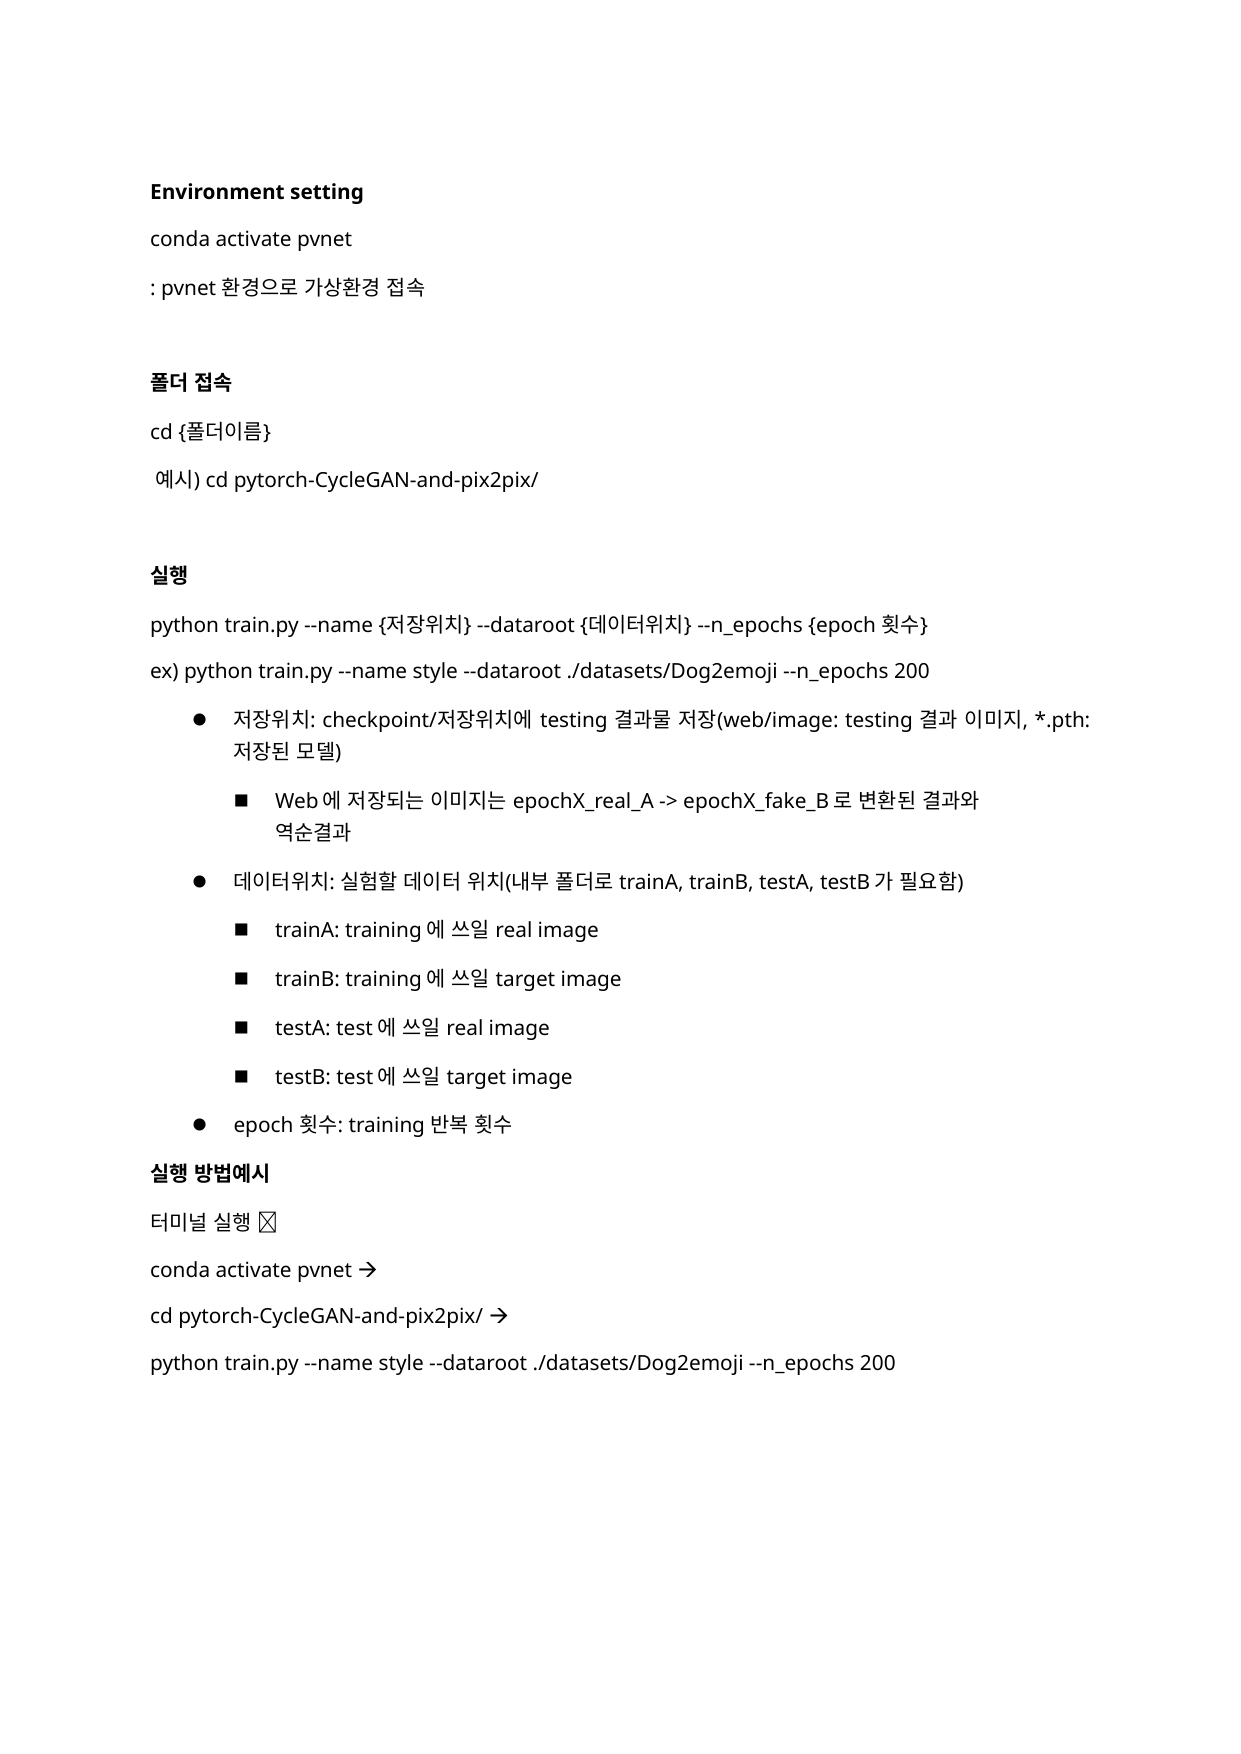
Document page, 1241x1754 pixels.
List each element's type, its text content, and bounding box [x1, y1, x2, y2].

list trainB: training에 쓰일 target image [233, 962, 1090, 993]
text 터미널 실행 [150, 1206, 1090, 1236]
list trainA: training에 쓰일 real image [233, 914, 1090, 944]
text python train.py --name {저장위치} --dataroot {데이터위치} --n_epochs {epoch 횟수} [150, 608, 1090, 638]
list Web에 저장되는 이미지는 epochX_real_A -> epochX_fake_B로 변환된 결과와 역순결과 [233, 784, 1090, 846]
text 실행 방법예시 [150, 1157, 1090, 1188]
text 실행 [150, 559, 1090, 589]
list testB: test에 쓰일 target image [233, 1060, 1090, 1090]
text Environment setting [150, 177, 1090, 206]
text cd pytorch-CycleGAN-and-pix2pix/ [150, 1301, 1090, 1330]
text python train.py --name style --dataroot ./datasets/Dog2emoji --n_epochs 200 [150, 1348, 1090, 1377]
list 데이터위치: 실험할 데이터 위치(내부 폴더로 trainA, trainB, testA, testB가 필요함) [192, 865, 1090, 895]
text conda activate pvnet [150, 1255, 1090, 1283]
list epoch 횟수: training 반복 횟수 [192, 1109, 1090, 1139]
list 저장위치: checkpoint/저장위치에 testing 결과물 저장(web/image: testing 결과 이미지, *.pth: 저장된 모델) [192, 703, 1090, 766]
text 폴더 접속 [150, 366, 1090, 396]
text conda activate pvnet [150, 224, 1090, 252]
text : pvnet 환경으로 가상환경 접속 [150, 271, 1090, 301]
text ex) python train.py --name style --dataroot ./datasets/Dog2emoji --n_epochs 200 [150, 657, 1090, 685]
list testA: test에 쓰일 real image [233, 1011, 1090, 1041]
text 예시) cd pytorch-CycleGAN-and-pix2pix/ [150, 464, 1090, 494]
text cd {폴더이름} [150, 415, 1090, 445]
